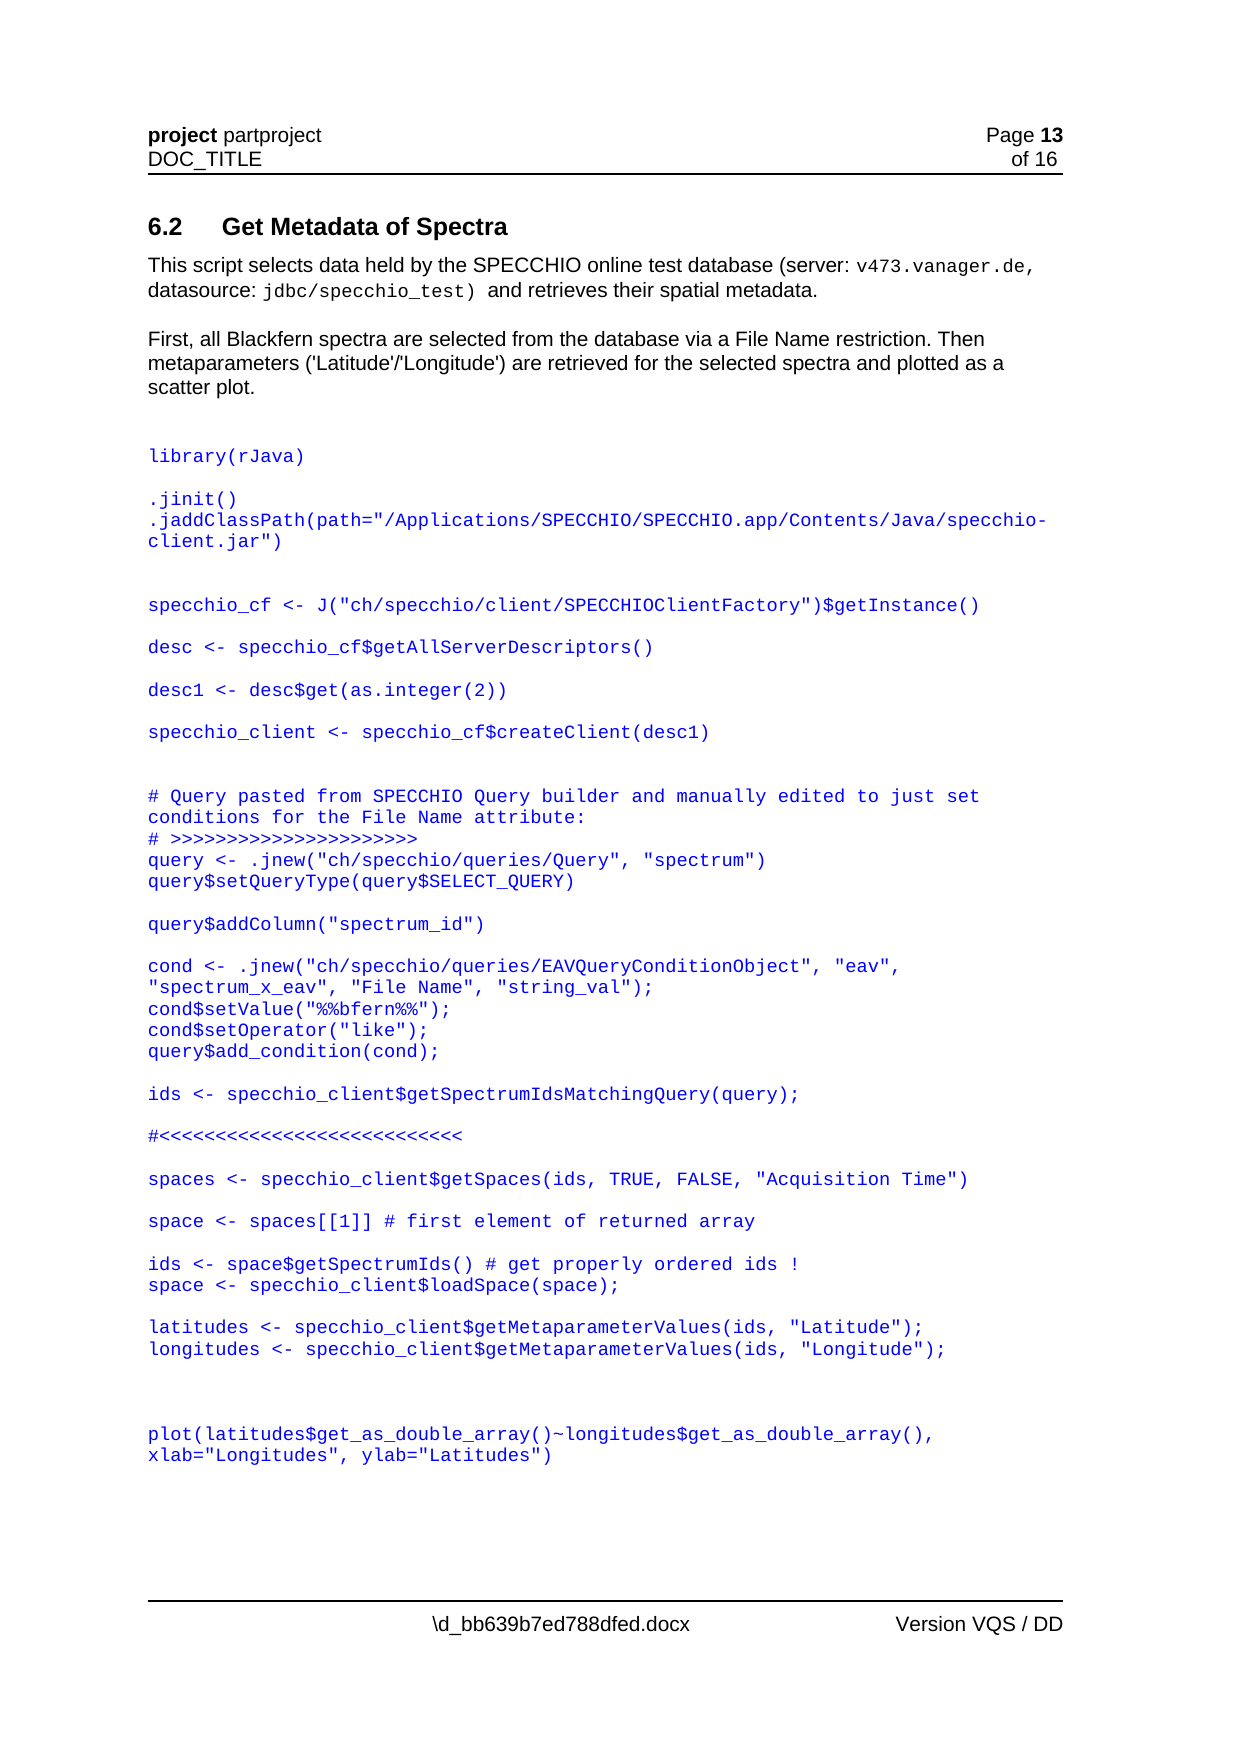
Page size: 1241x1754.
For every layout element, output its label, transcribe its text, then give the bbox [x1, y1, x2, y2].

text query$addColumn("spectrum_id") [148, 914, 1063, 936]
text library(rJava) [148, 447, 1063, 468]
text query$setQueryType(query$SELECT_QUERY) [148, 872, 1063, 893]
text cond <- .jnew("ch/specchio/queries/EAVQueryConditionObject", "eav", "spectrum_x_eav", "File Name", "string_val"); [148, 957, 1063, 999]
text desc <- specchio_cf$getAllServerDescriptors() [148, 638, 1063, 659]
text cond$setOperator("like"); [148, 1021, 1063, 1042]
text .jaddClassPath(path="/Applications/SPECCHIO/SPECCHIO.app/Contents/Java/specchio-client.jar") [148, 511, 1063, 553]
text query <- .jnew("ch/specchio/queries/Query", "spectrum") [148, 851, 1063, 872]
text # Query pasted from SPECCHIO Query builder and manually edited to just set conditions for the File Name attribute: [148, 787, 1063, 829]
text query$add_condition(cond); [148, 1042, 1063, 1063]
text latitudes <- specchio_client$getMetaparameterValues(ids, "Latitude"); [148, 1318, 1063, 1339]
text spaces <- specchio_client$getSpaces(ids, TRUE, FALSE, "Acquisition Time") [148, 1169, 1063, 1191]
text # >>>>>>>>>>>>>>>>>>>>>> [148, 829, 1063, 851]
text plot(latitudes$get_as_double_array()~longitudes$get_as_double_array(), xlab="Longitudes", ylab="Latitudes") [148, 1424, 1063, 1467]
text cond$setValue("%%bfern%%"); [148, 999, 1063, 1021]
text longitudes <- specchio_client$getMetaparameterValues(ids, "Longitude"); [148, 1339, 1063, 1361]
text specchio_client <- specchio_cf$createClient(desc1) [148, 723, 1063, 744]
text space <- specchio_client$loadSpace(space); [148, 1276, 1063, 1297]
text First, all Blackfern spectra are selected from the database via a File Name restriction. Then metaparameters ('Latitude'/'Longitude') are retrieved for the selected spectra and plotted as a scatter plot. [148, 327, 1063, 399]
subtitle Get Metadata of Spectra [148, 211, 1063, 240]
text .jinit() [148, 489, 1063, 511]
text #<<<<<<<<<<<<<<<<<<<<<<<<<<< [148, 1127, 1063, 1148]
text ids <- specchio_client$getSpectrumIdsMatchingQuery(query); [148, 1084, 1063, 1106]
text ids <- space$getSpectrumIds() # get properly ordered ids ! [148, 1254, 1063, 1276]
text This script selects data held by the SPECCHIO online test database (server: v473.vanager.de, datasource: jdbc/specchio_test) and retrieves their spatial metadata. [148, 253, 1063, 303]
text space <- spaces[[1]] # first element of returned array [148, 1212, 1063, 1233]
text desc1 <- desc$get(as.integer(2)) [148, 681, 1063, 702]
text specchio_cf <- J("ch/specchio/client/SPECCHIOClientFactory")$getInstance() [148, 596, 1063, 617]
